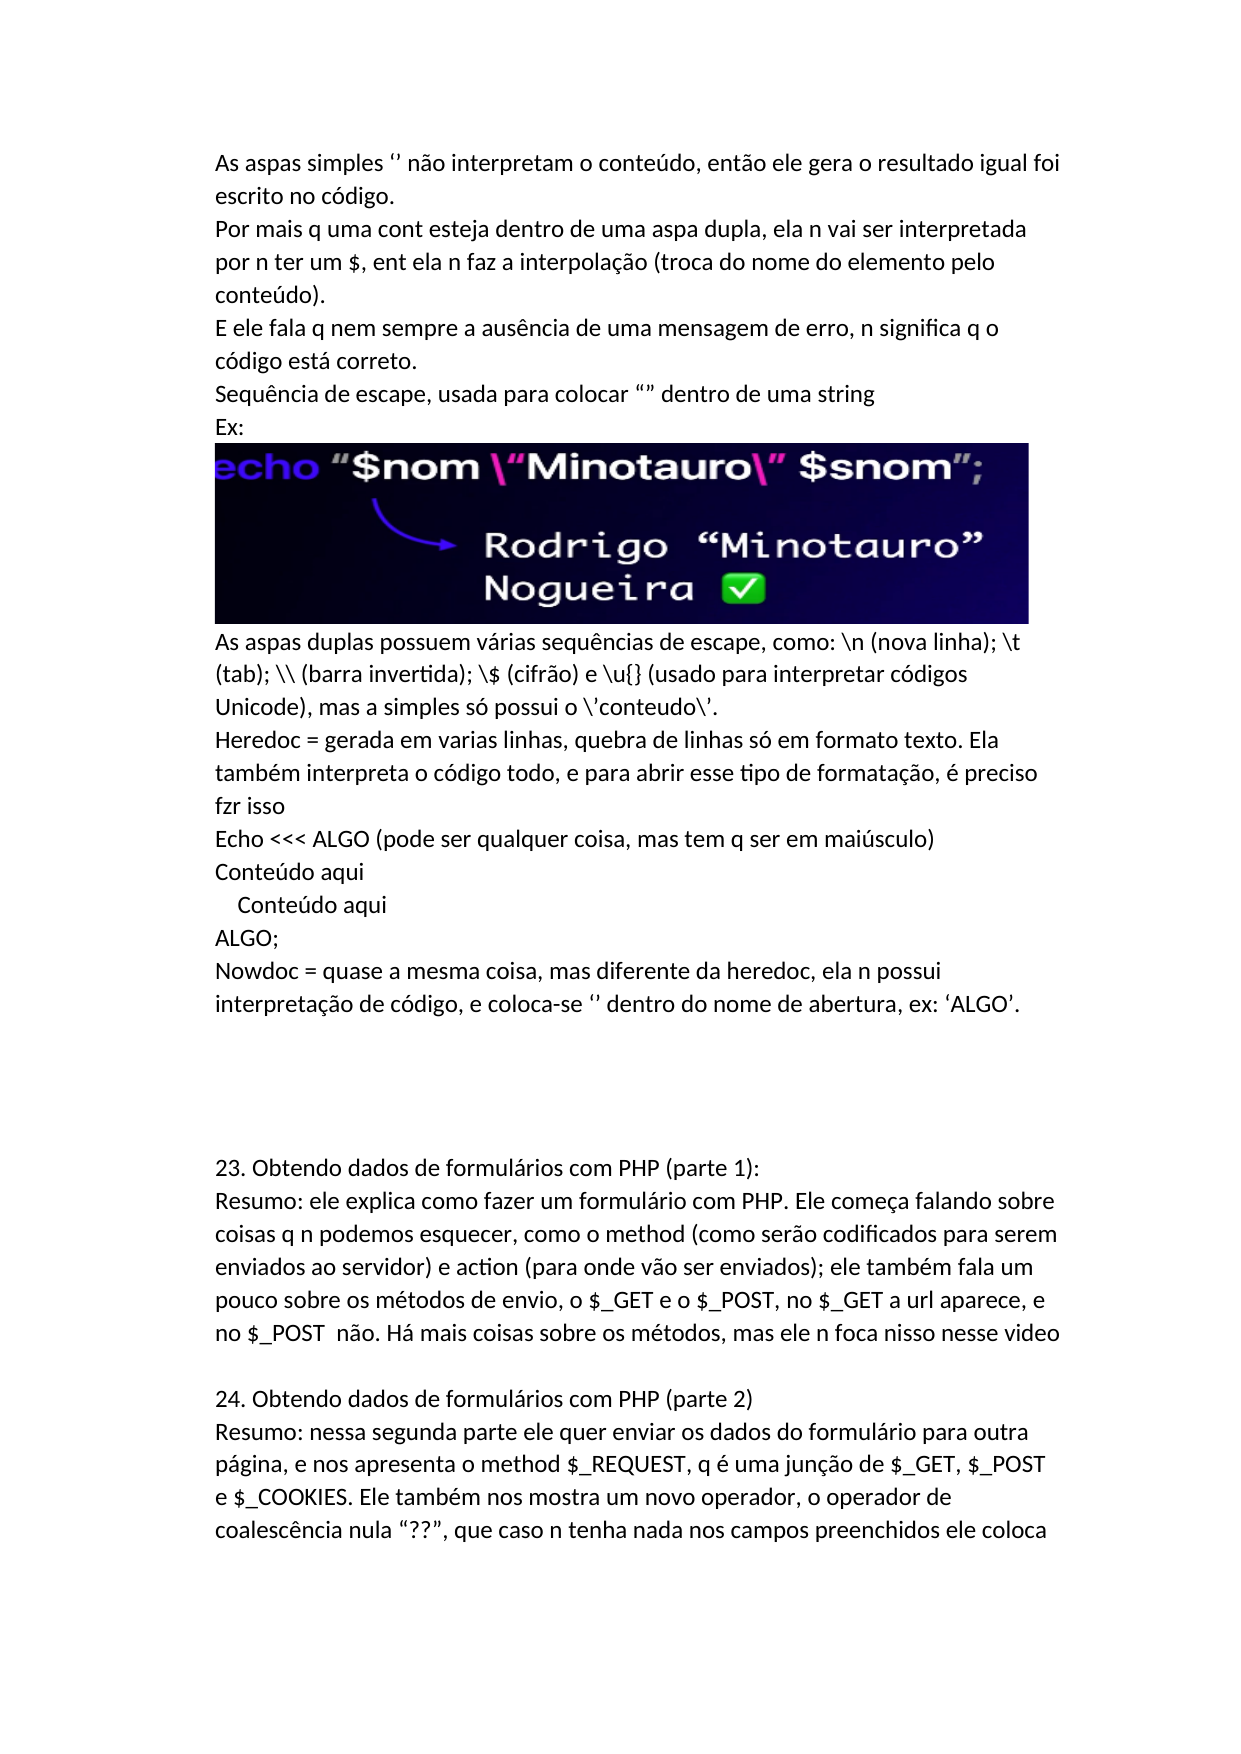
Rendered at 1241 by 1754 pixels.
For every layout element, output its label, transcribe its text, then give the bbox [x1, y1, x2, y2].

text Heredoc = gerada em varias linhas, quebra de linhas só em formato texto. Ela também interpreta o código todo, e para abrir esse tipo de formatação, é preciso fzr isso [215, 724, 1063, 821]
text As aspas duplas possuem várias sequências de escape, como: \n (nova linha); \t (tab); \\ (barra invertida); \$ (cifrão) e \u{} (usado para interpretar códigos Unicode), mas a simples só possui o \’conteudo\’. [215, 626, 1063, 722]
text ALGO; [215, 922, 1063, 952]
text 23. Obtendo dados de formulários com PHP (parte 1): [215, 1152, 1063, 1183]
text Ex: [215, 411, 1063, 441]
text Sequência de escape, usada para colocar “” dentro de uma string [215, 378, 1063, 408]
text Resumo: ele explica como fazer um formulário com PHP. Ele começa falando sobre coisas q n podemos esquecer, como o method (como serão codificados para serem enviados ao servidor) e action (para onde vão ser enviados); ele também fala um pouco sobre os métodos de envio, o $_GET e o $_POST, no $_GET a url aparece, e no $_POST não. Há mais coisas sobre os métodos, mas ele n foca nisso nesse video [215, 1185, 1063, 1347]
text Echo <<< ALGO (pode ser qualquer coisa, mas tem q ser em maiúsculo) [215, 823, 1063, 854]
text 24. Obtendo dados de formulários com PHP (parte 2) [215, 1383, 1063, 1413]
text E ele fala q nem sempre a ausência de uma mensagem de erro, n significa q o código está correto. [215, 312, 1063, 376]
text Por mais q uma cont esteja dentro de uma aspa dupla, ela n vai ser interpretada por n ter um $, ent ela n faz a interpolação (troca do nome do elemento pelo conteúdo). [215, 213, 1063, 310]
picture [214, 443, 1029, 624]
text Conteúdo aqui [215, 889, 1063, 919]
text Nowdoc = quase a mesma coisa, mas diferente da heredoc, ela n possui interpretação de código, e coloca-se ‘’ dentro do nome de abertura, ex: ‘ALGO’. [215, 955, 1063, 1018]
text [215, 1416, 1063, 1545]
text Conteúdo aqui [215, 856, 1063, 887]
text As aspas simples ‘’ não interpretam o conteúdo, então ele gera o resultado igual foi escrito no código. [215, 148, 1063, 211]
